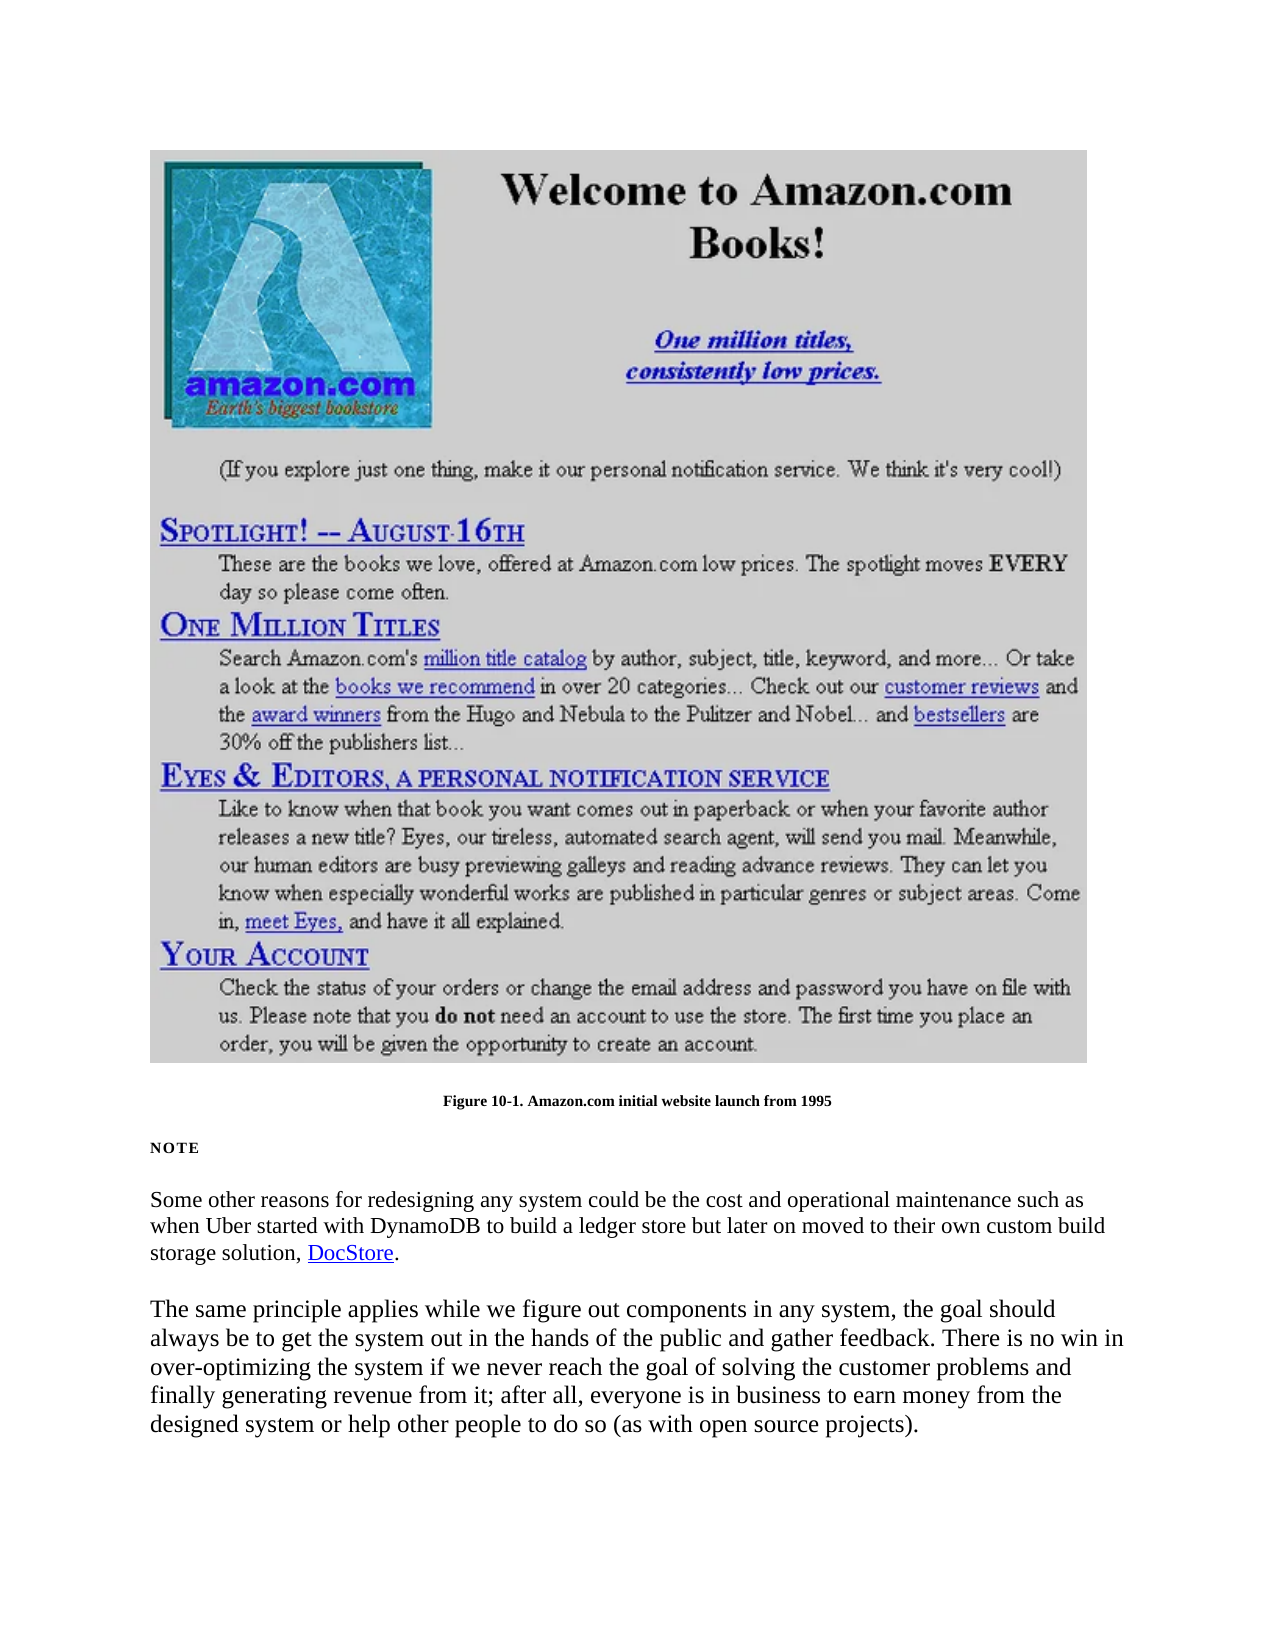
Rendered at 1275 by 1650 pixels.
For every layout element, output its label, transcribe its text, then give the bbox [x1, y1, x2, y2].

picture [150, 150, 1087, 1063]
text Some other reasons for redesigning any system could be the cost and operational maintenance such as when Uber started with DynamoDB to build a ledger store but later on moved to their own custom build storage solution, DocStore. [150, 1186, 1125, 1265]
text Figure 10-1. Amazon.com initial website launch from 1995 [150, 1092, 1125, 1110]
text The same principle applies while we figure out components in any system, the goal should always be to get the system out in the hands of the public and gather feedback. There is no win in over-optimizing the system if we never reach the goal of solving the customer problems and finally generating revenue from it; after all, everyone is in business to earn money from the designed system or help other people to do so (as with open source projects). [150, 1294, 1125, 1438]
text NOTE [150, 1139, 1125, 1157]
